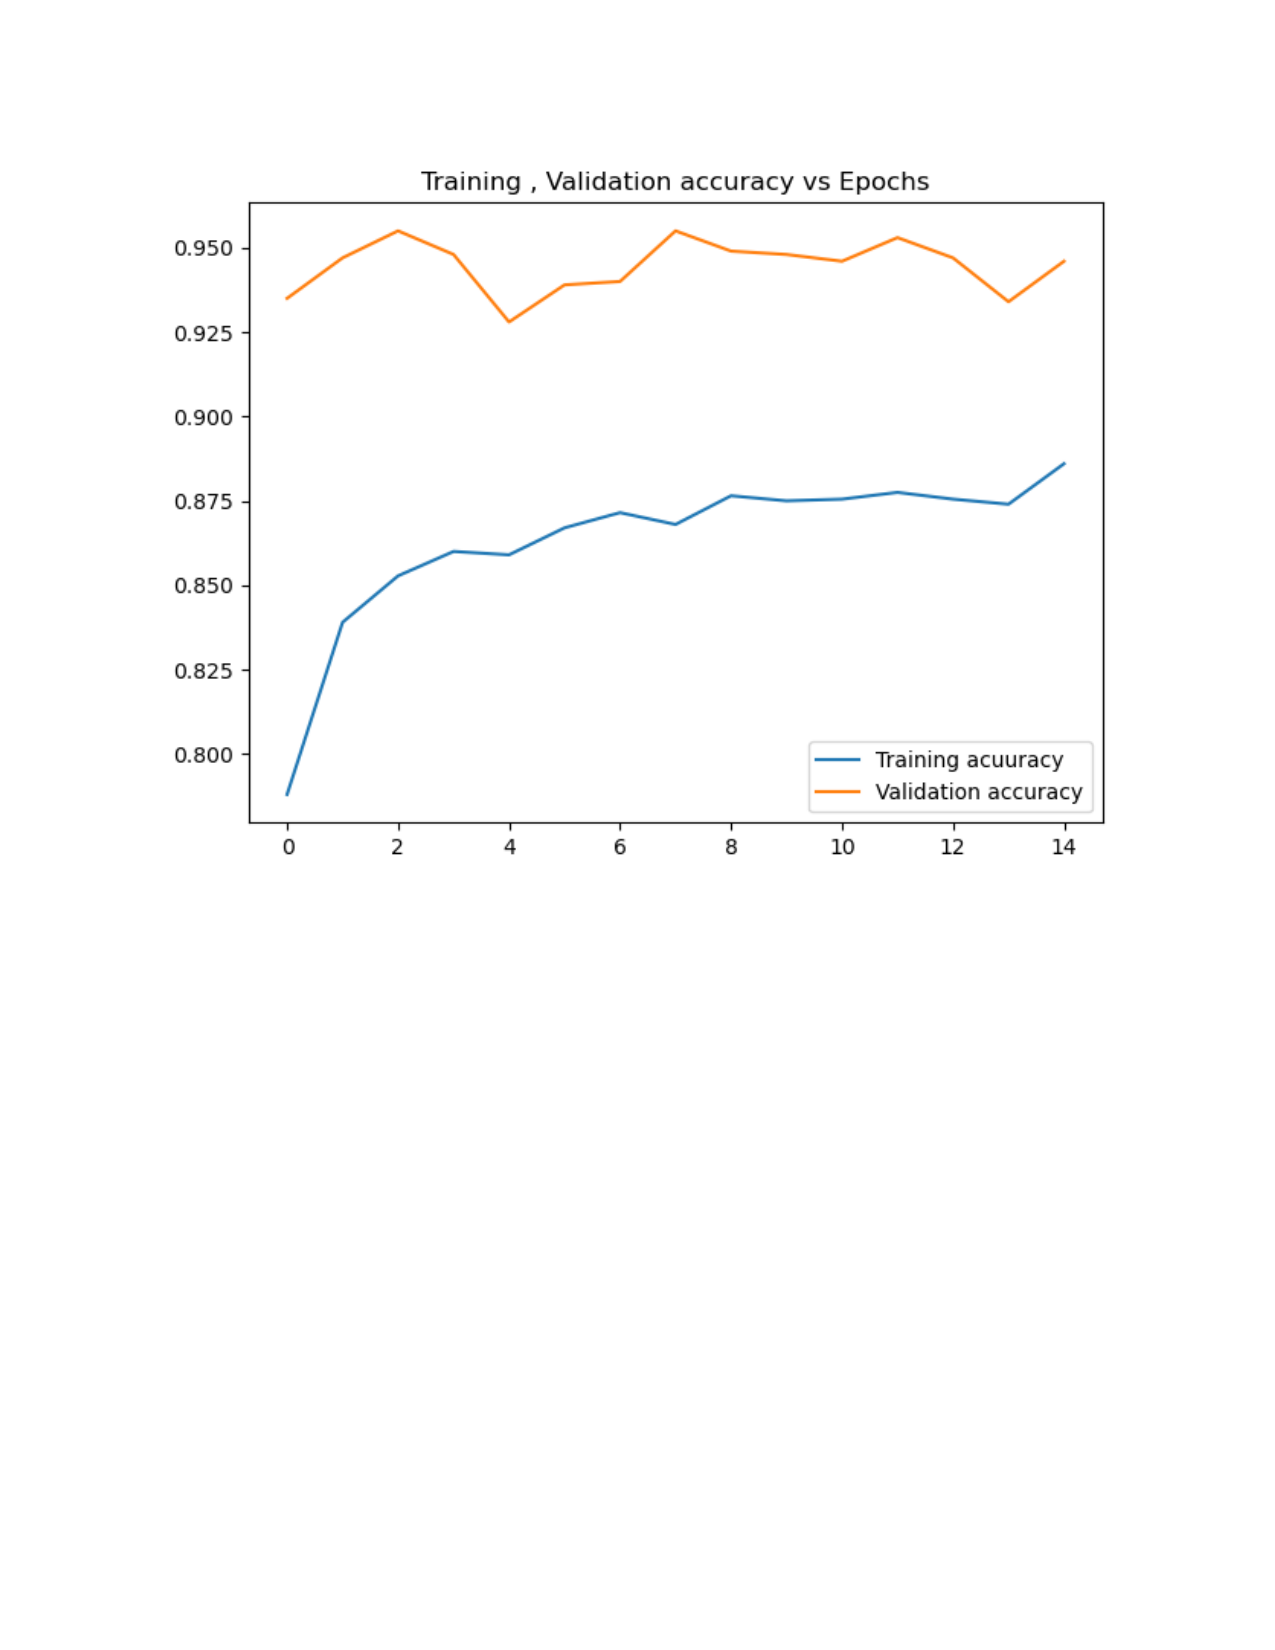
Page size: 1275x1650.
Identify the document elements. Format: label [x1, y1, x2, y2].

picture [150, 150, 1125, 882]
